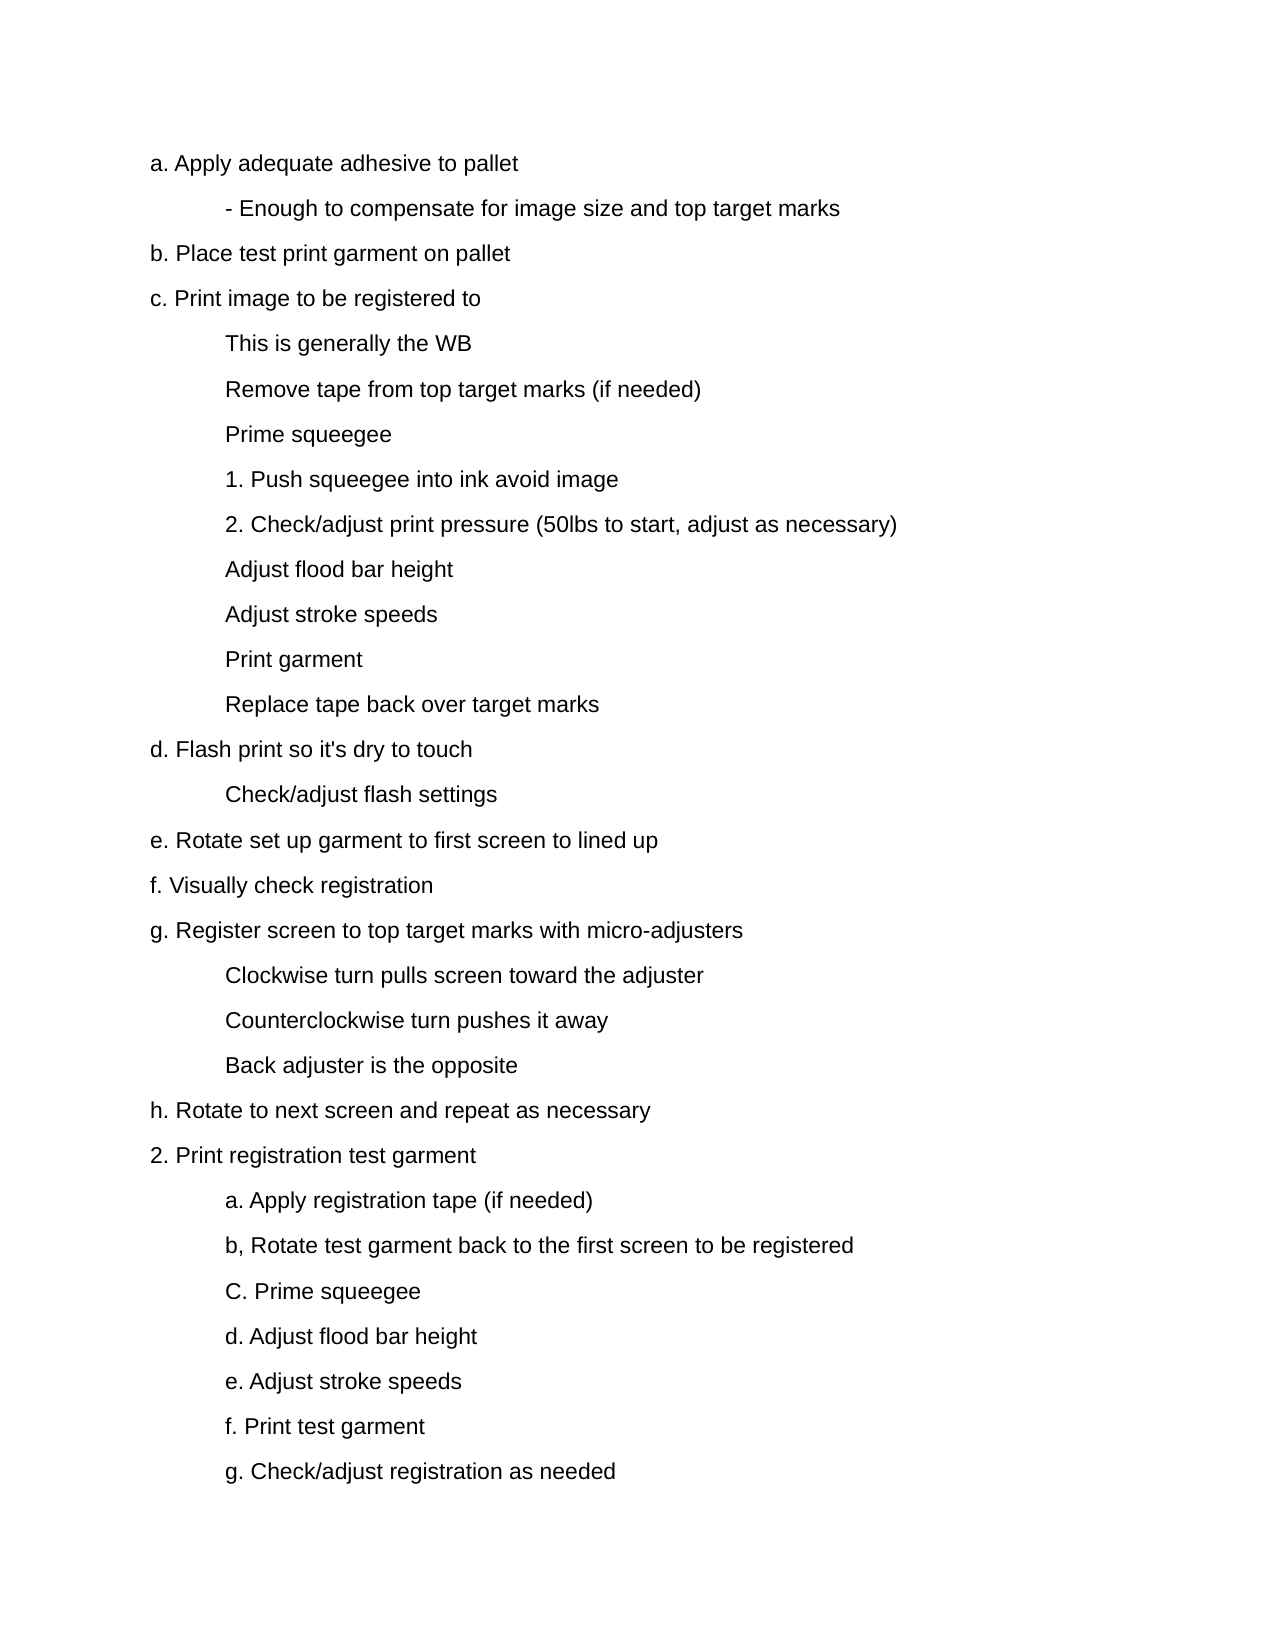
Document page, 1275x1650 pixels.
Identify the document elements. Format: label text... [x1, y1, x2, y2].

text g. Register screen to top target marks with micro-adjusters [150, 917, 1125, 943]
text a. Apply adequate adhesive to pallet [150, 150, 1125, 176]
text Adjust flood bar height [225, 556, 1125, 582]
text d. Adjust flood bar height [225, 1323, 1125, 1349]
text Counterclockwise turn pushes it away [225, 1007, 1125, 1033]
text Clockwise turn pulls screen toward the adjuster [225, 962, 1125, 988]
text d. Flash print so it's dry to touch [150, 736, 1125, 763]
text Print garment [150, 646, 1125, 672]
text g. Check/adjust registration as needed [225, 1458, 1125, 1484]
text C. Prime squeegee [225, 1278, 1125, 1304]
text Back adjuster is the opposite [225, 1052, 1125, 1078]
text Check/adjust flash settings [150, 781, 1125, 808]
text f. Visually check registration [150, 872, 1125, 898]
text 1. Push squeegee into ink avoid image [225, 466, 1125, 492]
text - Enough to compensate for image size and top target marks [150, 195, 1125, 221]
text Replace tape back over target marks [150, 691, 1125, 718]
text c. Print image to be registered to [150, 285, 1125, 312]
text h. Rotate to next screen and repeat as necessary [150, 1097, 1125, 1123]
text Remove tape from top target marks (if needed) [225, 376, 1125, 402]
text f. Print test garment [225, 1413, 1125, 1439]
text Adjust stroke speeds [225, 601, 1125, 627]
text a. Apply registration tape (if needed) [225, 1187, 1125, 1214]
text 2. Print registration test garment [150, 1142, 1125, 1169]
text Prime squeegee [225, 421, 1125, 447]
text 2. Check/adjust print pressure (50lbs to start, adjust as necessary) [225, 511, 1125, 537]
text e. Rotate set up garment to first screen to lined up [150, 827, 1125, 853]
text This is generally the WB [225, 330, 1125, 357]
text b, Rotate test garment back to the first screen to be registered [225, 1232, 1125, 1259]
text e. Adjust stroke speeds [225, 1368, 1125, 1394]
text b. Place test print garment on pallet [150, 240, 1125, 267]
